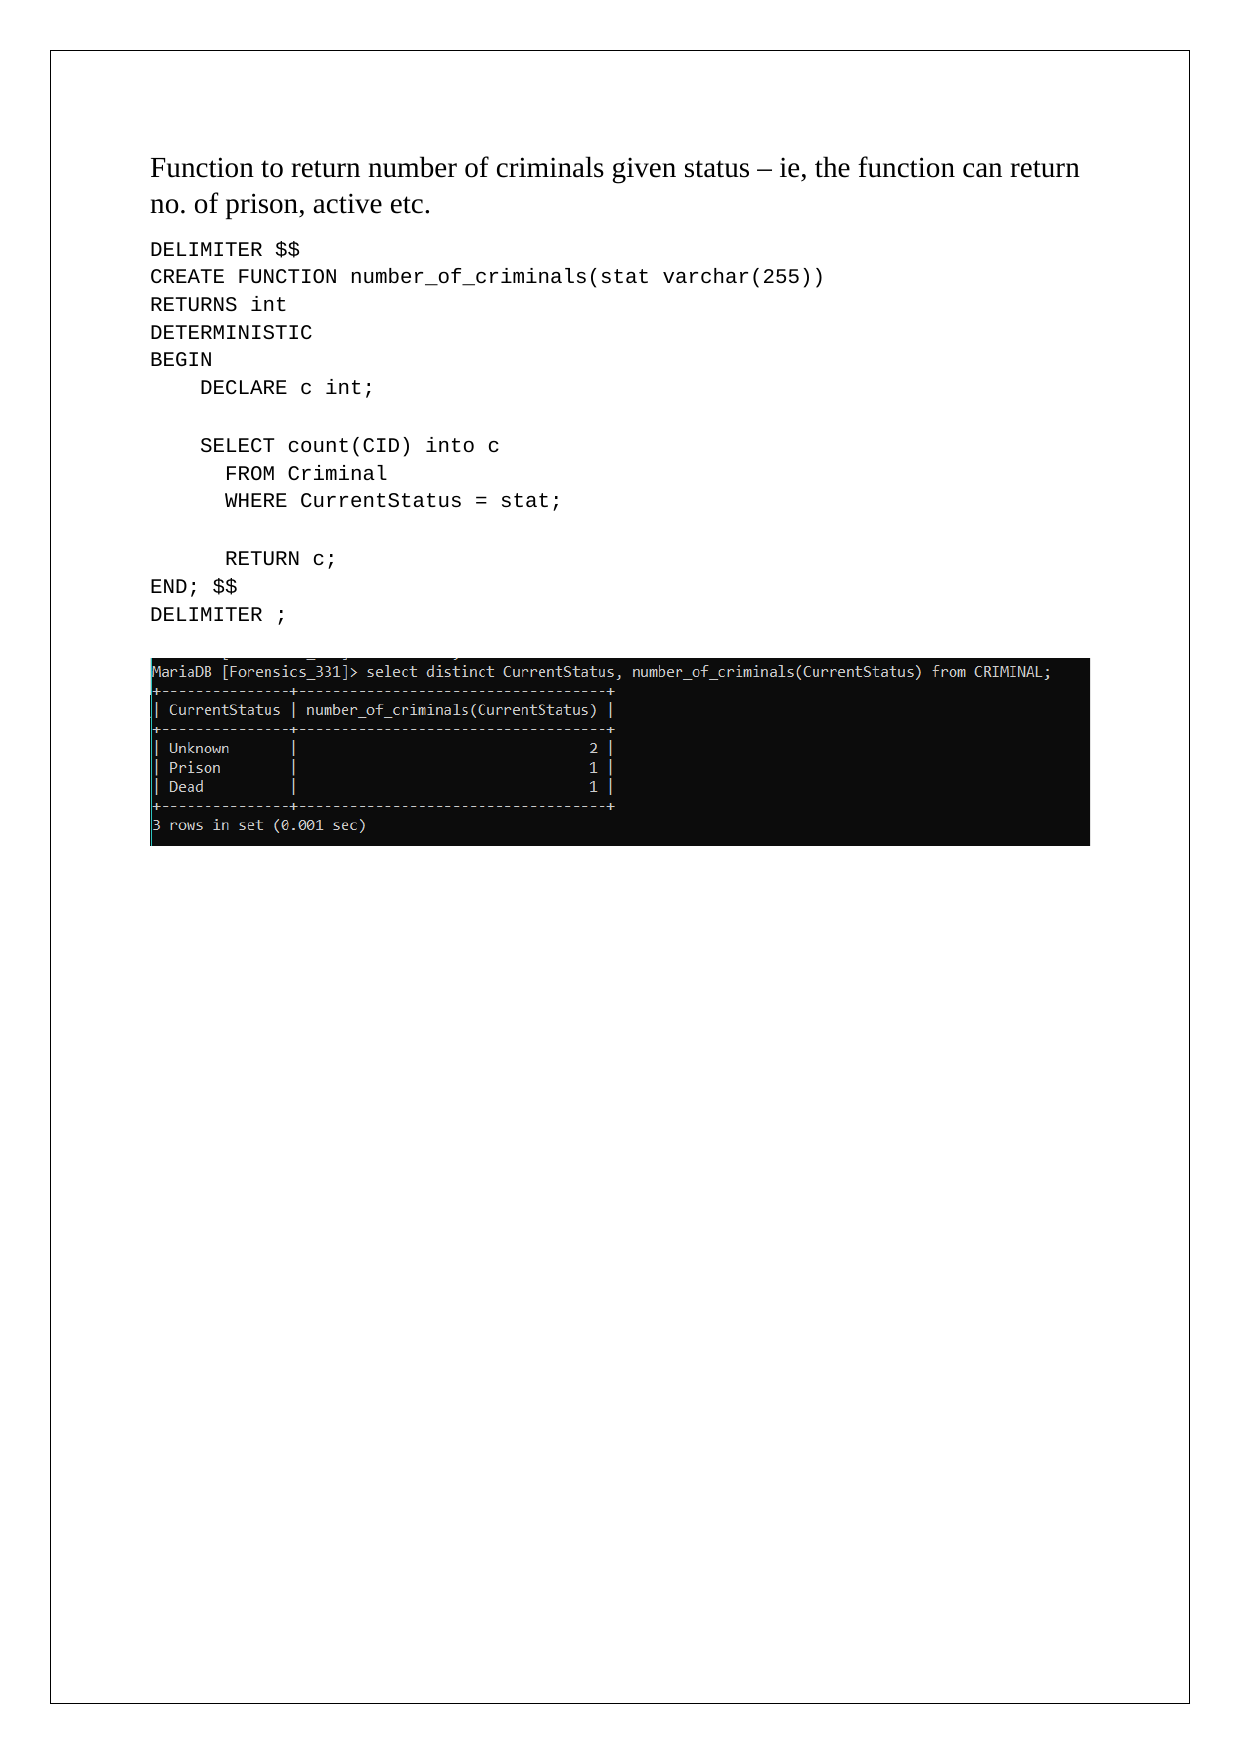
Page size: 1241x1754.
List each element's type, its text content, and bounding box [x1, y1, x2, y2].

text CREATE FUNCTION number_of_criminals(stat varchar(255)) [150, 267, 1090, 290]
text DECLARE c int; [150, 377, 1090, 401]
text WHERE CurrentStatus = stat; [150, 490, 1090, 514]
text FROM Criminal [150, 463, 1090, 486]
text BEGIN [150, 349, 1090, 373]
text END; $$ [150, 576, 1090, 600]
picture [150, 658, 1091, 846]
text Function to return number of criminals given status – ie, the function can return no. of prison, active etc. [150, 150, 1090, 220]
text RETURNS int [150, 294, 1090, 318]
text DETERMINISTIC [150, 322, 1090, 345]
text DELIMITER ; [150, 604, 1090, 627]
text DELIMITER $$ [150, 239, 1090, 263]
text RETURN c; [150, 548, 1090, 572]
text SELECT count(CID) into c [150, 435, 1090, 459]
